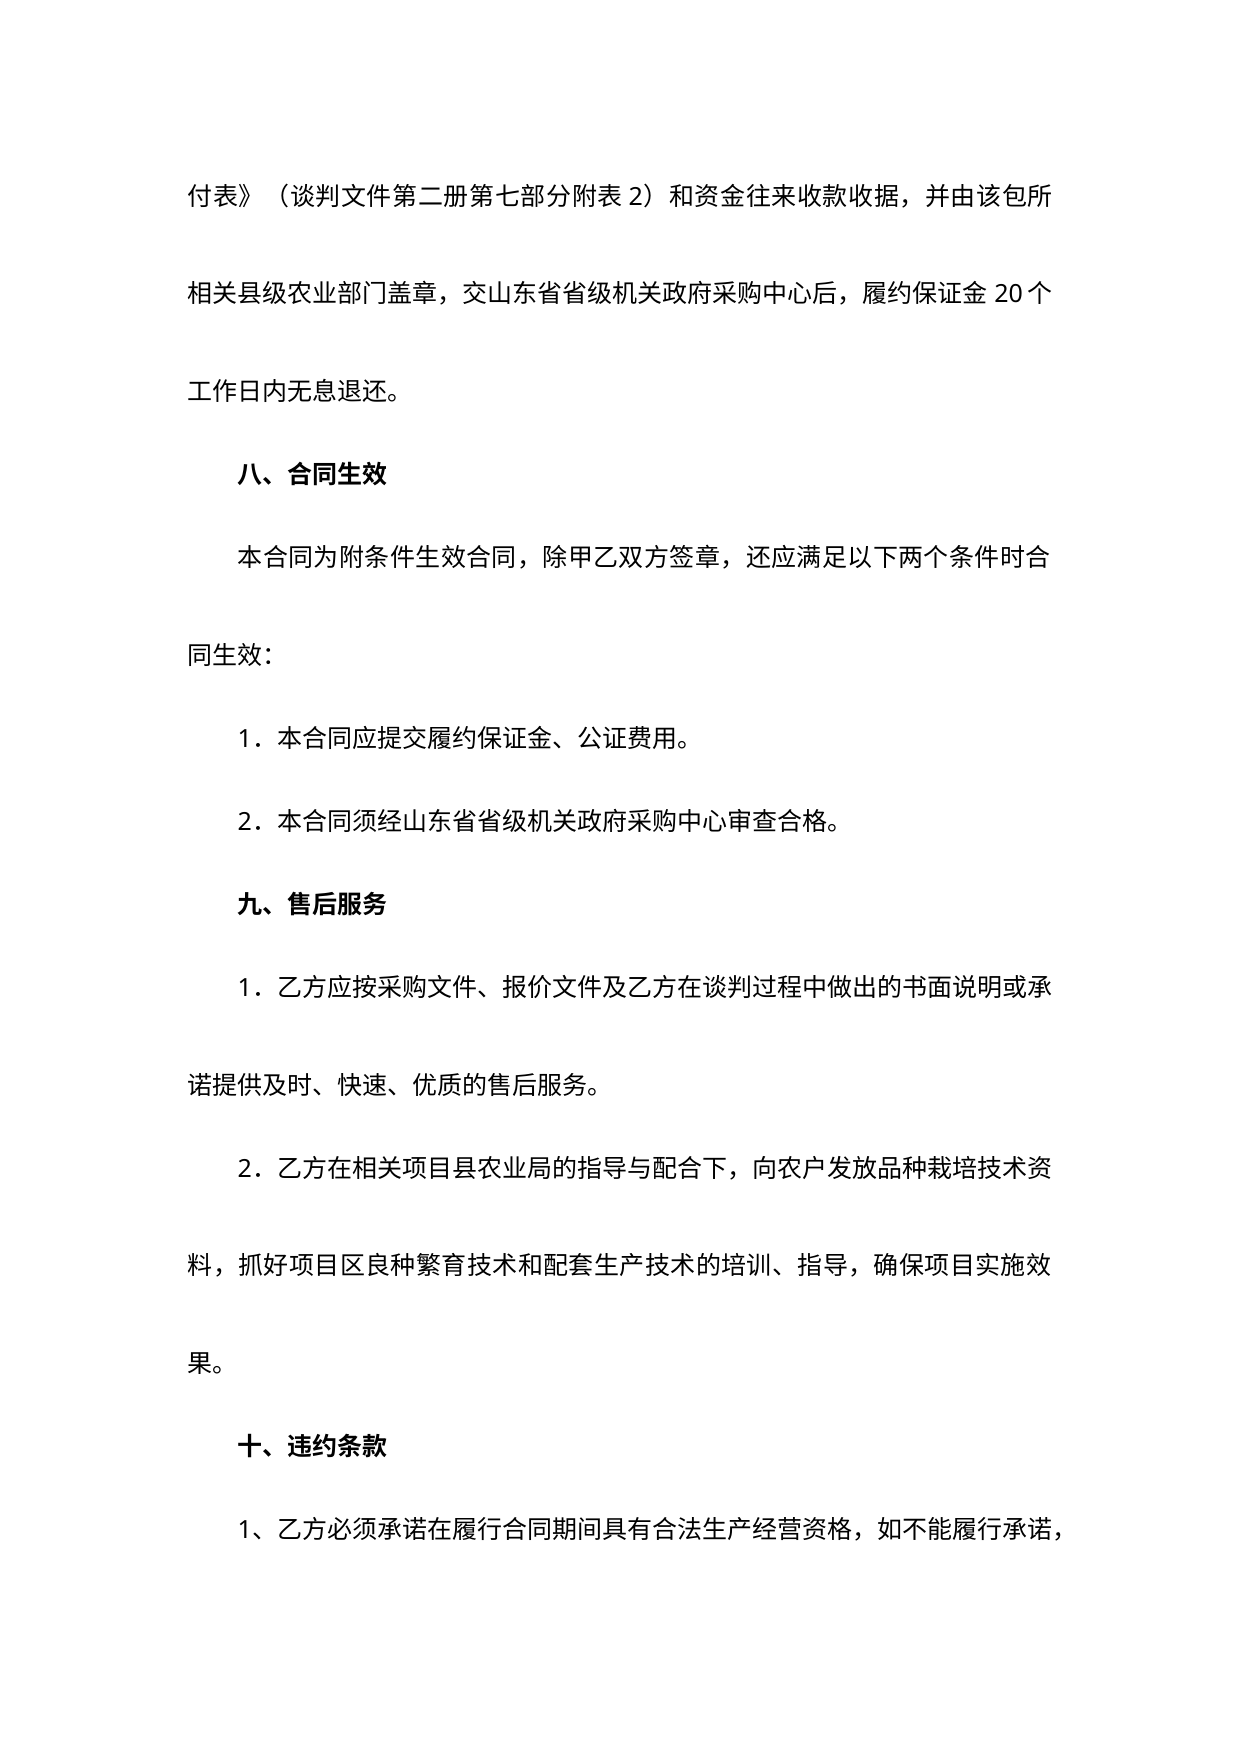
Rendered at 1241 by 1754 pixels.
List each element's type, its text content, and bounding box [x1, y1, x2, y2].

text 十、违约条款 [187, 1412, 1053, 1477]
text 八、合同生效 [187, 440, 1053, 505]
text 2．乙方在相关项目县农业局的指导与配合下，向农户发放品种栽培技术资料，抓好项目区良种繁育技术和配套生产技术的培训、指导，确保项目实施效果。 [187, 1134, 1053, 1394]
text 九、售后服务 [187, 870, 1053, 935]
text 2．本合同须经山东省省级机关政府采购中心审查合格。 [187, 787, 1053, 852]
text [187, 1495, 1053, 1560]
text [187, 162, 1053, 422]
text 本合同为附条件生效合同，除甲乙双方签章，还应满足以下两个条件时合同生效： [187, 523, 1053, 686]
text 1．本合同应提交履约保证金、公证费用。 [187, 704, 1053, 769]
text 1．乙方应按采购文件、报价文件及乙方在谈判过程中做出的书面说明或承诺提供及时、快速、优质的售后服务。 [187, 953, 1053, 1116]
